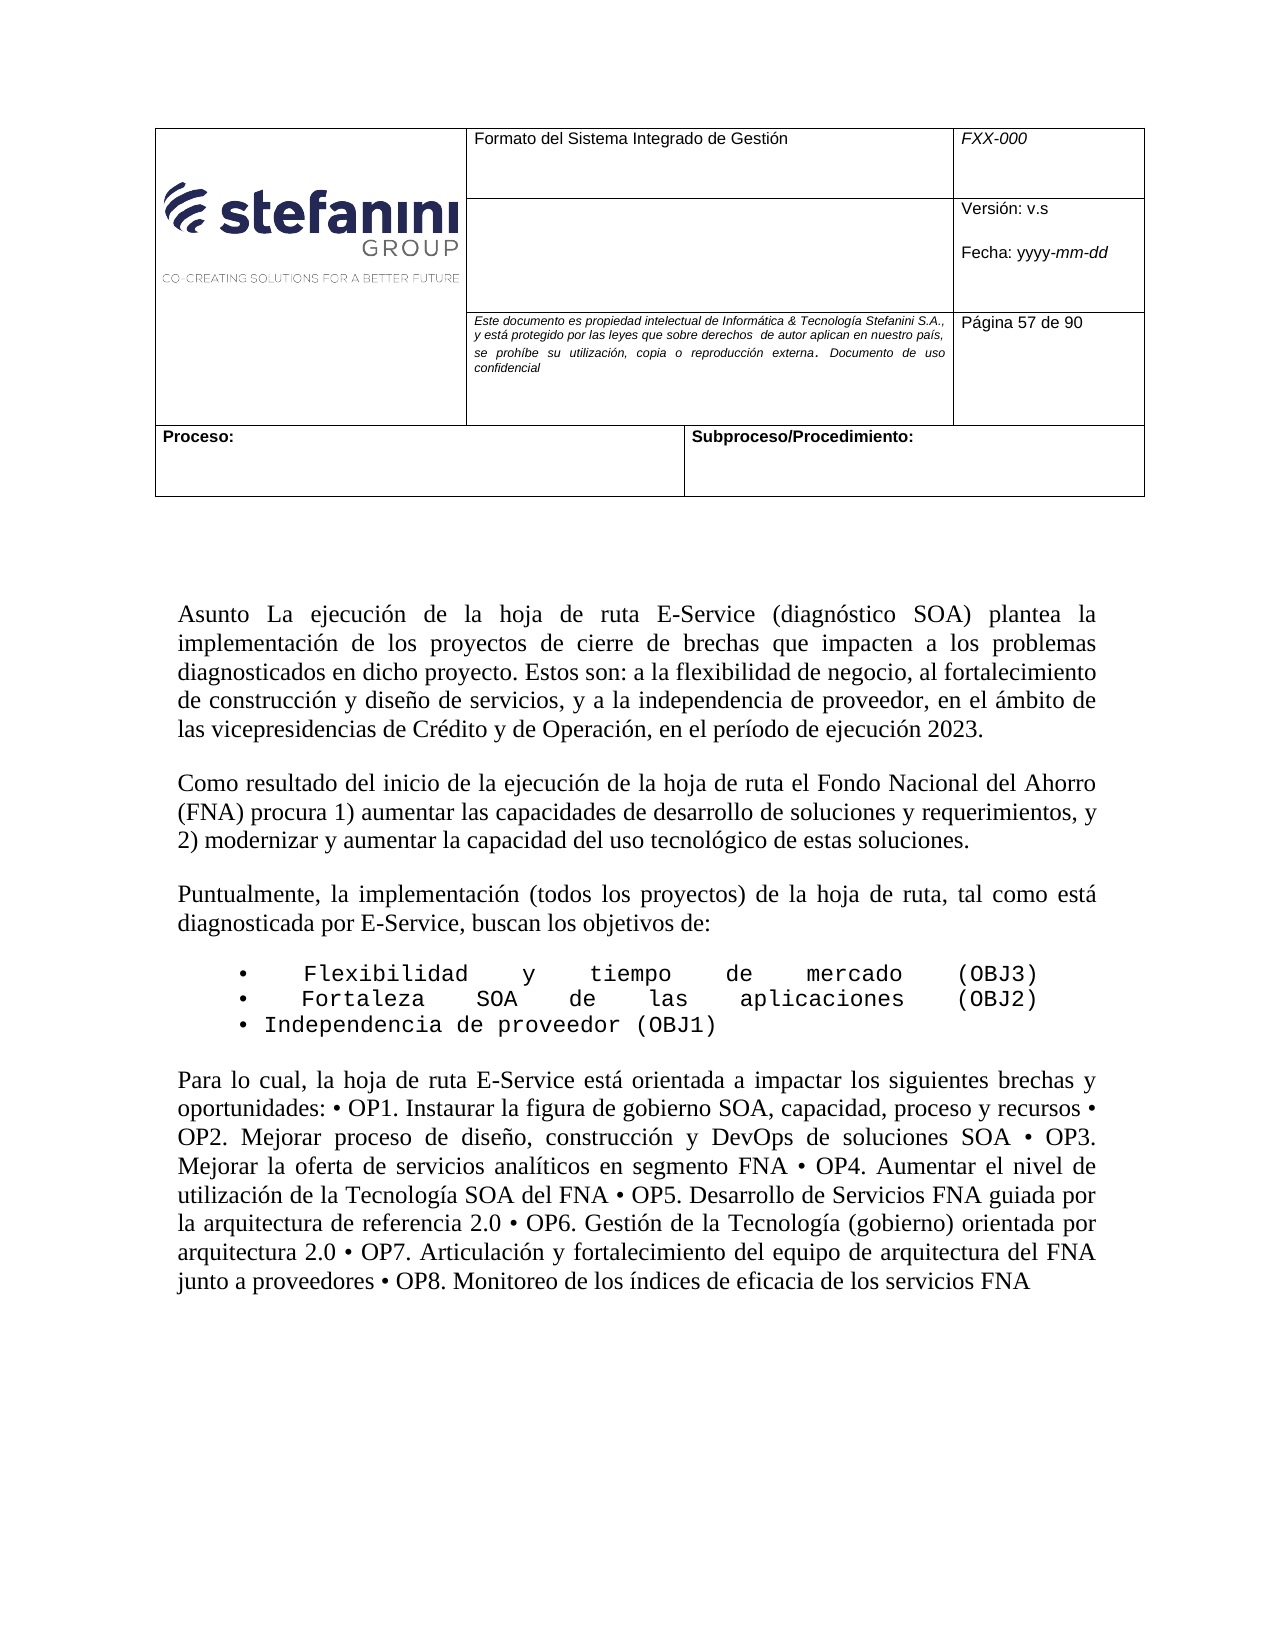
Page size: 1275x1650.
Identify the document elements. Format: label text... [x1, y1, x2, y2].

text Para lo cual, la hoja de ruta E-Service está orientada a impactar los siguientes brechas y oportunidades: • OP1. Instaurar la figura de gobierno SOA, capacidad, proceso y recursos • OP2. Mejorar proceso de diseño, construcción y DevOps de soluciones SOA • OP3. Mejorar la oferta de servicios analíticos en segmento FNA • OP4. Aumentar el nivel de utilización de la Tecnología SOA del FNA • OP5. Desarrollo de Servicios FNA guiada por la arquitectura de referencia 2.0 • OP6. Gestión de la Tecnología (gobierno) orientada por arquitectura 2.0 • OP7. Articulación y fortalecimiento del equipo de arquitectura del FNA junto a proveedores • OP8. Monitoreo de los índices de eficacia de los servicios FNA [177, 1065, 1098, 1295]
text • Flexibilidad y tiempo de mercado (OBJ3) • Fortaleza SOA de las aplicaciones (OBJ2) • Independencia de proveedor (OBJ1) [236, 962, 1039, 1040]
text Puntualmente, la implementación (todos los proyectos) de la hoja de ruta, tal como está diagnosticada por E-Service, buscan los objetivos de: [177, 879, 1098, 937]
picture [162, 182, 460, 286]
text Como resultado del inicio de la ejecución de la hoja de ruta el Fondo Nacional del Ahorro (FNA) procura 1) aumentar las capacidades de desarrollo de soluciones y requerimientos, y 2) modernizar y aumentar la capacidad del uso tecnológico de estas soluciones. [177, 768, 1098, 854]
text Asunto La ejecución de la hoja de ruta E-Service (diagnóstico SOA) plantea la implementación de los proyectos de cierre de brechas que impacten a los problemas diagnosticados en dicho proyecto. Estos son: a la flexibilidad de negocio, al fortalecimiento de construcción y diseño de servicios, y a la independencia de proveedor, en el ámbito de las vicepresidencias de Crédito y de Operación, en el período de ejecución 2023. [177, 599, 1098, 743]
